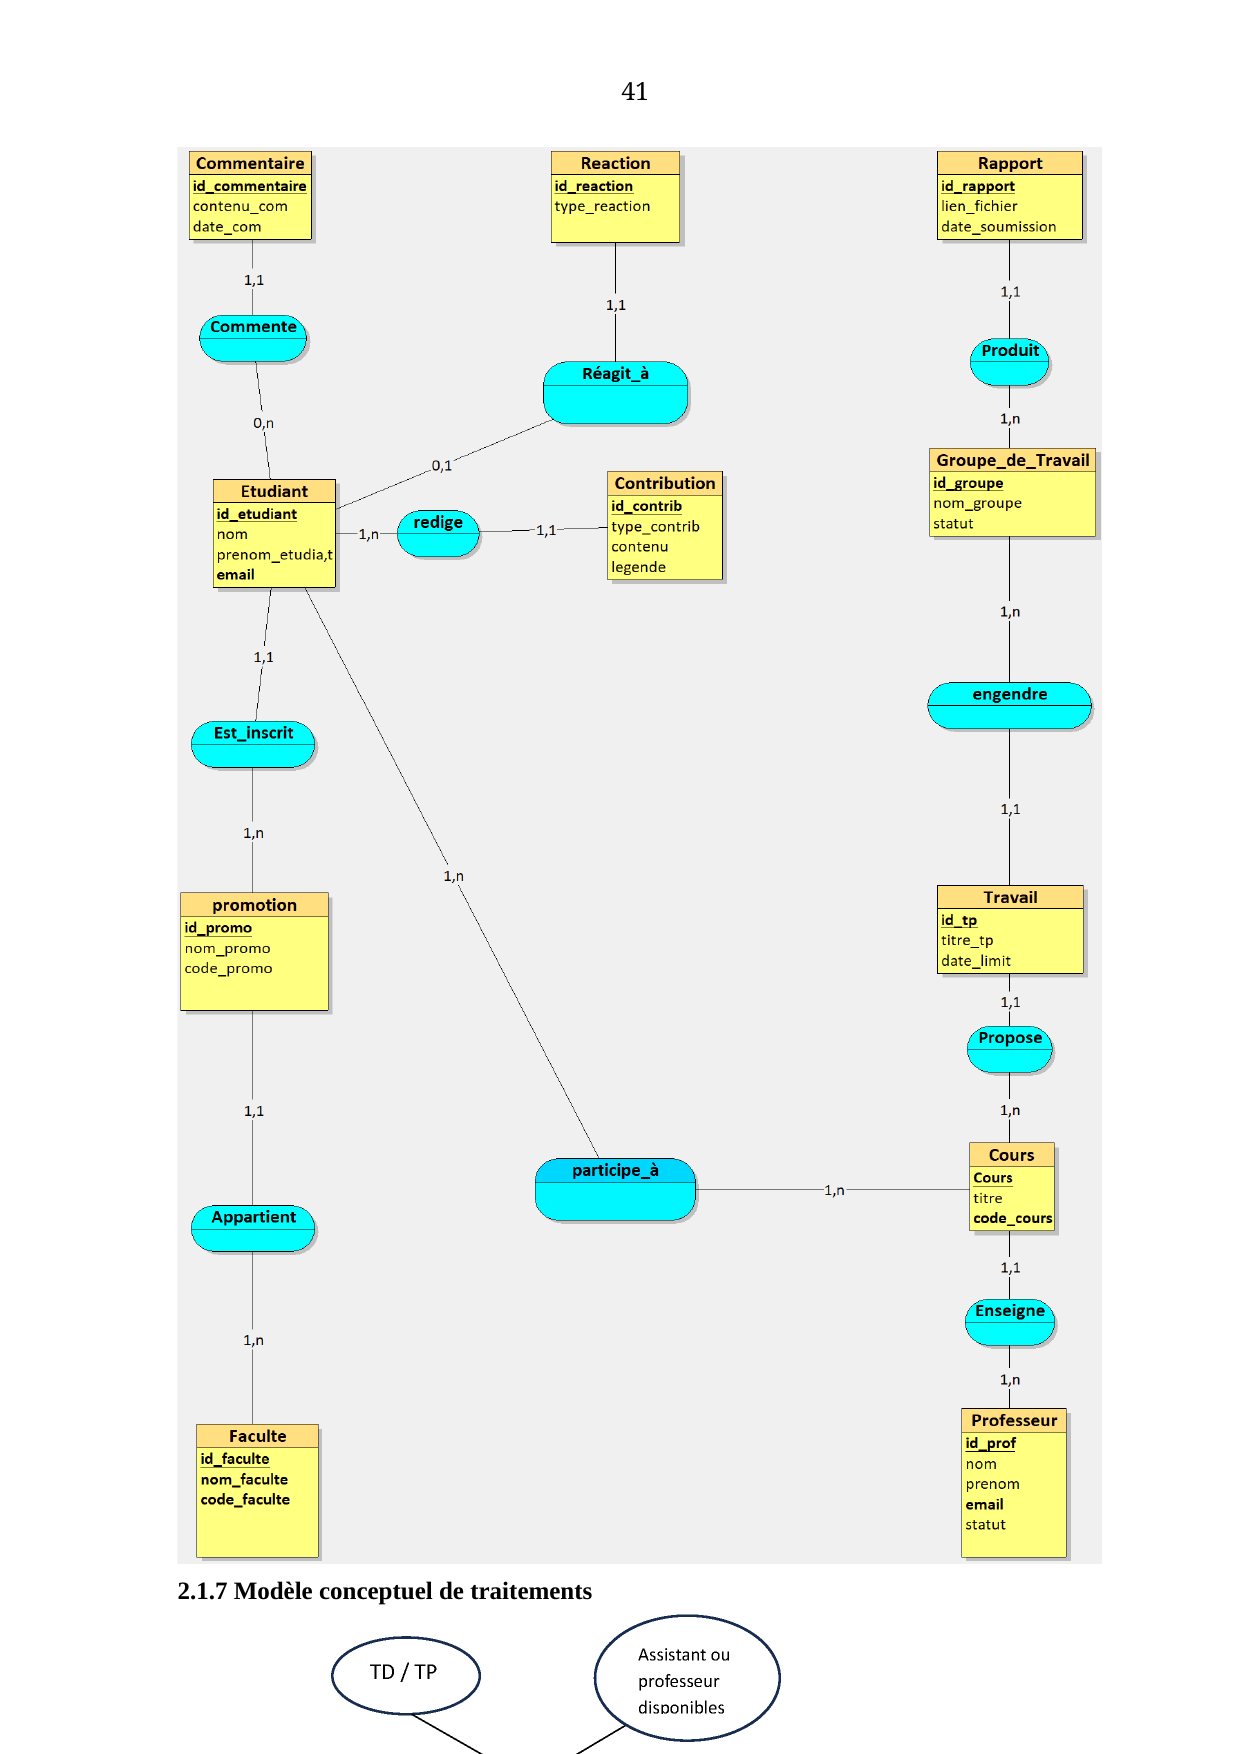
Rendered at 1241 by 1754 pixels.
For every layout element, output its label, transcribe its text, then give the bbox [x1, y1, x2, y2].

text 2.1.7 Modèle conceptuel de traitements [148, 1576, 1093, 1604]
picture [288, 1604, 825, 1754]
picture [177, 147, 1103, 1564]
